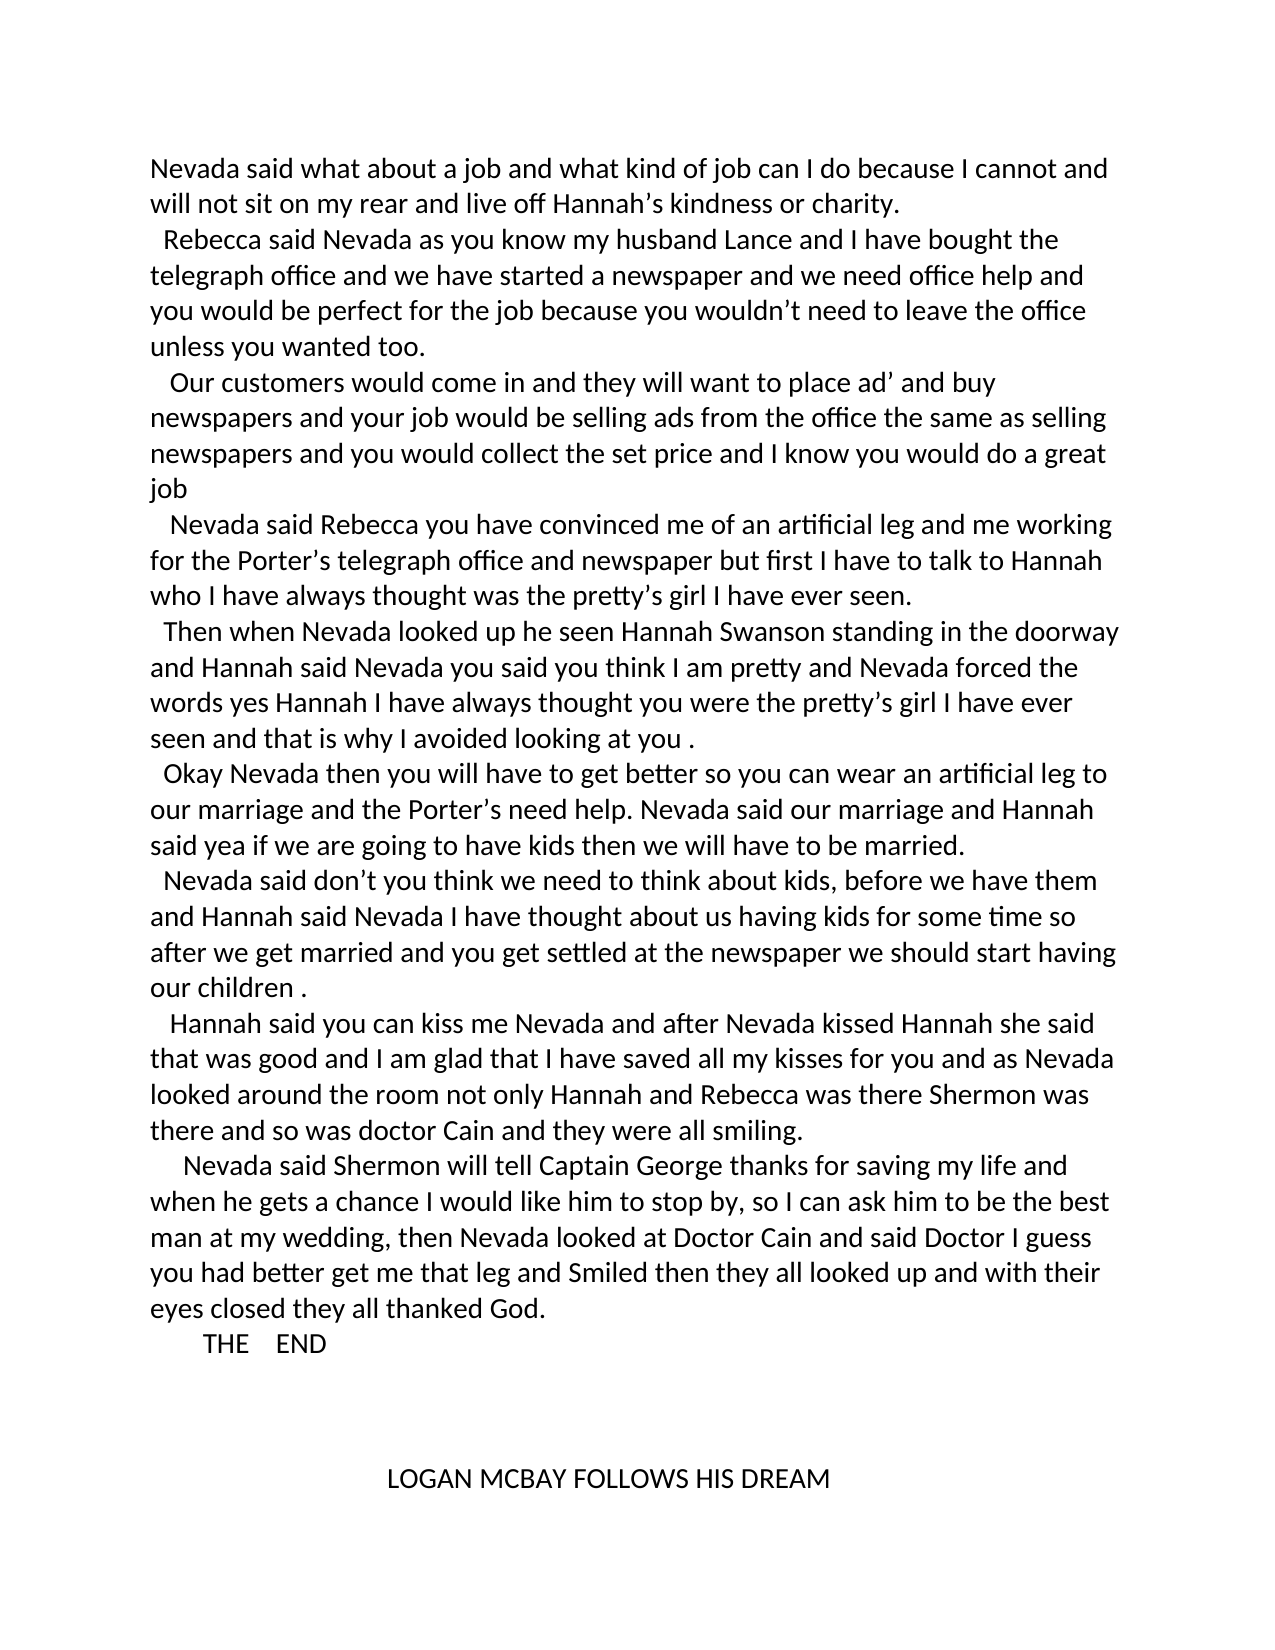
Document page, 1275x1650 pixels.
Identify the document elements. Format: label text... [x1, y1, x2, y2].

text Nevada said Rebecca you have convinced me of an artificial leg and me working for the Porter’s telegraph office and newspaper but first I have to talk to Hannah who I have always thought was the pretty’s girl I have ever seen. [150, 506, 1125, 613]
text THE END [150, 1326, 1125, 1361]
text Then when Nevada looked up he seen Hannah Swanson standing in the doorway and Hannah said Nevada you said you think I am pretty and Nevada forced the words yes Hannah I have always thought you were the pretty’s girl I have ever seen and that is why I avoided looking at you . [150, 613, 1125, 756]
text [150, 150, 1125, 221]
text Hannah said you can kiss me Nevada and after Nevada kissed Hannah she said that was good and I am glad that I have saved all my kisses for you and as Nevada looked around the room not only Hannah and Rebecca was there Shermon was there and so was doctor Cain and they were all smiling. [150, 1005, 1125, 1147]
text LOGAN MCBAY FOLLOWS HIS DREAM [150, 1461, 1125, 1496]
text Nevada said Shermon will tell Captain George thanks for saving my life and when he gets a chance I would like him to stop by, so I can ask him to be the best man at my wedding, then Nevada looked at Doctor Cain and said Doctor I guess you had better get me that leg and Smiled then they all looked up and with their eyes closed they all thanked God. [150, 1147, 1125, 1326]
text Okay Nevada then you will have to get better so you can wear an artificial leg to our marriage and the Porter’s need help. Nevada said our marriage and Hannah said yea if we are going to have kids then we will have to be married. [150, 756, 1125, 862]
text Nevada said don’t you think we need to think about kids, before we have them and Hannah said Nevada I have thought about us having kids for some time so after we get married and you get settled at the newspaper we should start having our children . [150, 862, 1125, 1005]
text Our customers would come in and they will want to place ad’ and buy newspapers and your job would be selling ads from the office the same as selling newspapers and you would collect the set price and I know you would do a great job [150, 364, 1125, 506]
text Rebecca said Nevada as you know my husband Lance and I have bought the telegraph office and we have started a newspaper and we need office help and you would be perfect for the job because you wouldn’t need to leave the office unless you wanted too. [150, 221, 1125, 364]
